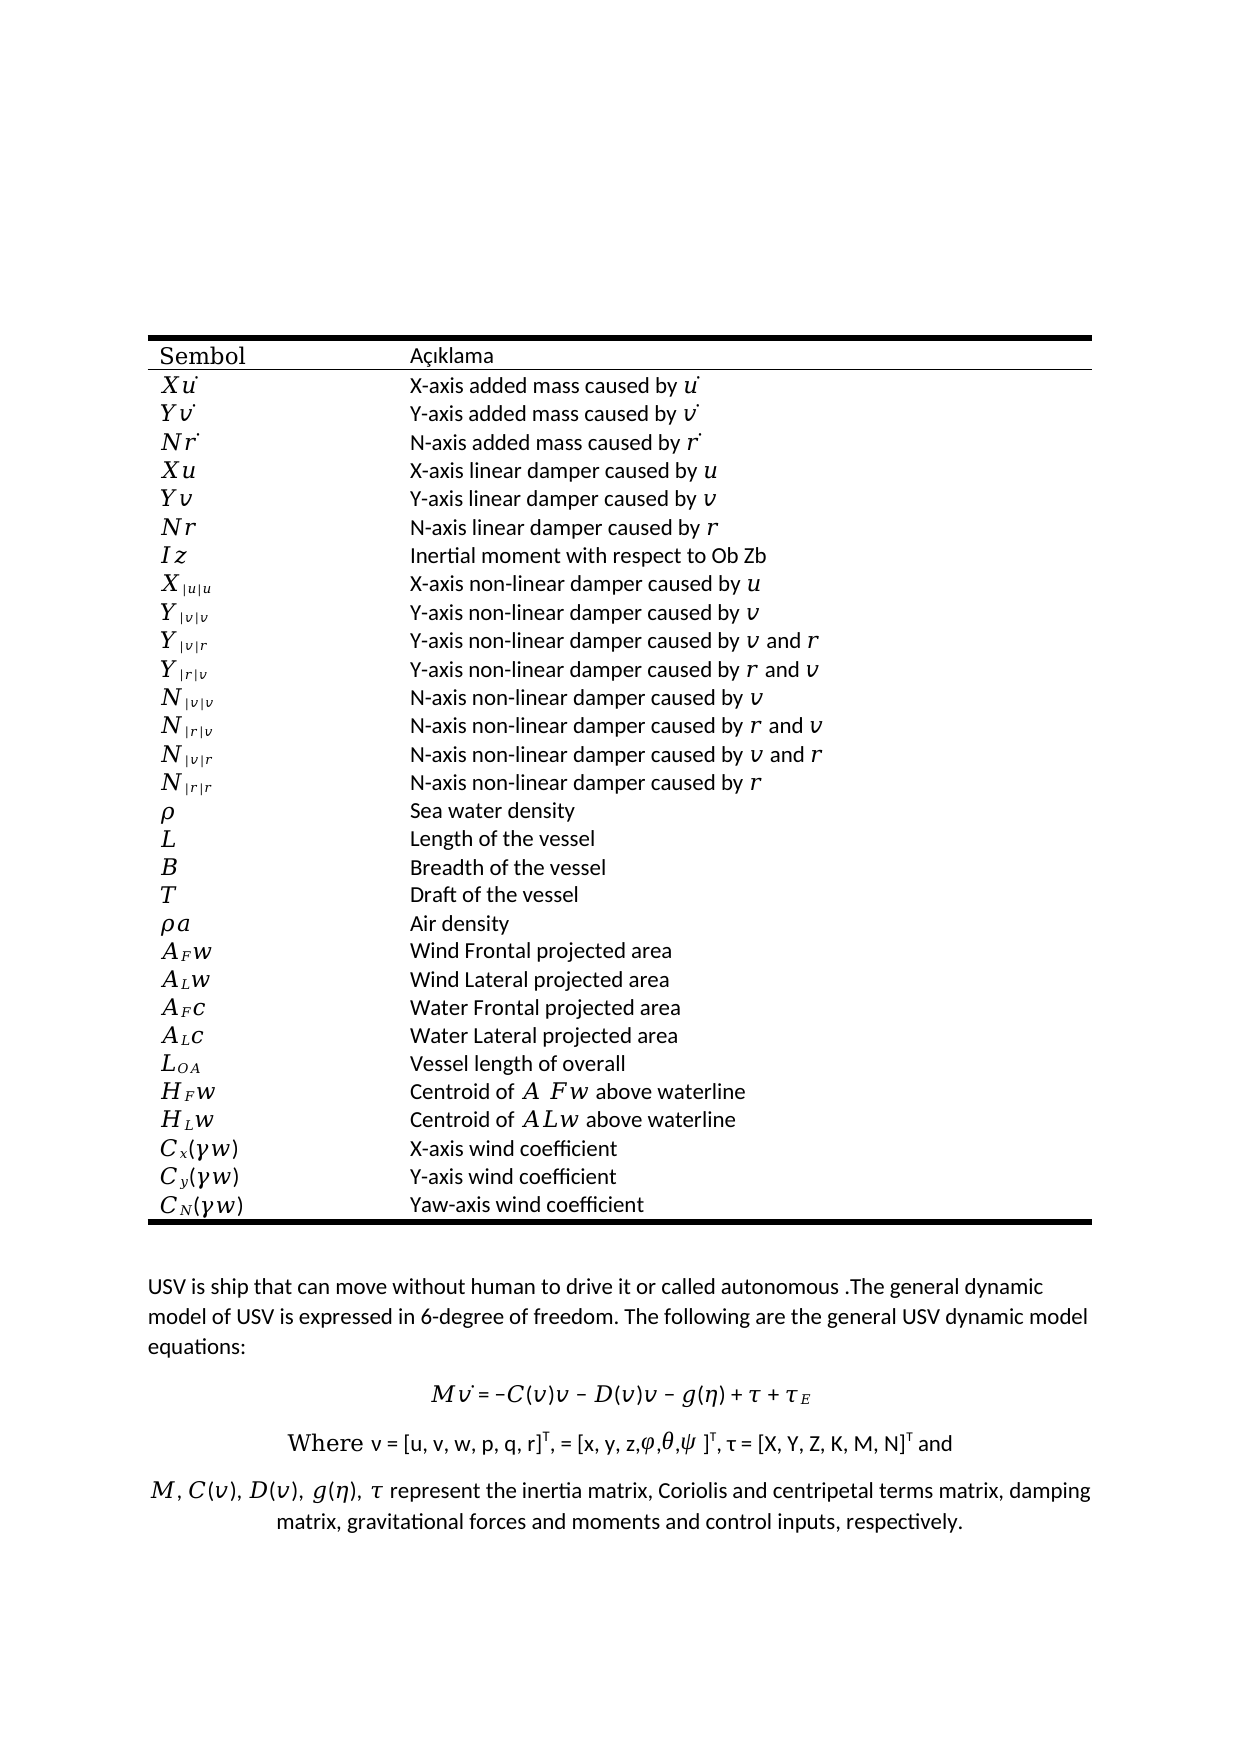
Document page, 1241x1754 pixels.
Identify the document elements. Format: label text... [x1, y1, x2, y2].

table_cell 𝑇 [148, 881, 398, 909]
table_cell Wind Frontal projected area [399, 937, 1092, 965]
table_cell Inertial moment with respect to Ob Zb [399, 541, 1092, 569]
table_cell 𝐿𝑂𝐴 [148, 1049, 398, 1077]
table_cell Centroid of 𝐴 𝐹𝑤 above waterline [399, 1077, 1092, 1105]
table_cell Breadth of the vessel [399, 853, 1092, 881]
table_cell 𝐴𝐹𝑤 [148, 937, 398, 965]
table_cell 𝐻𝐹𝑤 [148, 1077, 398, 1105]
table_cell N-axis non-linear damper caused by 𝑣 [399, 683, 1092, 711]
table_cell 𝐻𝐿𝑤 [148, 1105, 398, 1134]
table_cell 𝑌𝑣 [148, 484, 398, 513]
table_cell 𝑁|𝑟|𝑟 [148, 768, 398, 797]
table_cell Water Lateral projected area [399, 1021, 1092, 1049]
table_cell 𝐴𝐿𝑐 [148, 1021, 398, 1049]
table_cell 𝑌𝑣̇ [148, 399, 398, 427]
table_cell 𝑋|𝑢|𝑢 [148, 569, 398, 597]
text 𝑀𝑣̇ = −𝐶(𝑣)𝑣 − 𝐷(𝑣)𝑣 − 𝑔(𝜂) + 𝜏 + 𝜏𝐸 [148, 1379, 1093, 1408]
table_cell Length of the vessel [399, 825, 1092, 853]
table_cell Air density [399, 909, 1092, 937]
text Where ν = [u, v, w, p, q, r]T, = [x, y, z,,, ]T, τ = [X, Y, Z, K, M, N]T and [148, 1427, 1093, 1457]
table_header Sembol [148, 341, 398, 369]
table_cell 𝜌 [148, 797, 398, 824]
table_cell N-axis non-linear damper caused by 𝑣 and 𝑟 [399, 740, 1092, 768]
table_cell 𝐴𝐹𝑐 [148, 993, 398, 1021]
table_cell Sea water density [399, 797, 1092, 824]
table_cell 𝑌|𝑟|𝑣 [148, 654, 398, 683]
table_cell 𝐶𝑁(𝛾𝑤) [148, 1191, 398, 1219]
table_cell N-axis non-linear damper caused by 𝑟 [399, 768, 1092, 797]
table_cell X-axis added mass caused by 𝑢̇ [399, 370, 1092, 399]
table_cell 𝑁|𝑣|𝑟 [148, 740, 398, 768]
table_cell X-axis non-linear damper caused by 𝑢 [399, 569, 1092, 597]
table_cell 𝑁|𝑟|𝑣 [148, 711, 398, 740]
table_cell Y-axis wind coefficient [399, 1162, 1092, 1191]
table_cell 𝑁𝑟̇ [148, 427, 398, 456]
table_cell 𝐼𝑧 [148, 541, 398, 569]
table_cell X-axis linear damper caused by 𝑢 [399, 456, 1092, 484]
table_cell 𝜌𝑎 [148, 909, 398, 937]
table_cell Yaw-axis wind coefficient [399, 1191, 1092, 1219]
table_cell 𝐵 [148, 853, 398, 881]
table_cell Y-axis non-linear damper caused by 𝑟 and 𝑣 [399, 654, 1092, 683]
table_cell 𝑋𝑢̇ [148, 370, 398, 399]
table_cell Y-axis linear damper caused by 𝑣 [399, 484, 1092, 513]
table_cell 𝐴𝐿𝑤 [148, 965, 398, 993]
table_cell 𝐿 [148, 825, 398, 853]
table_cell Y-axis added mass caused by 𝑣̇ [399, 399, 1092, 427]
table_header Açıklama [399, 341, 1092, 369]
table_cell N-axis linear damper caused by 𝑟 [399, 513, 1092, 541]
table_cell Water Frontal projected area [399, 993, 1092, 1021]
table_cell N-axis non-linear damper caused by 𝑟 and 𝑣 [399, 711, 1092, 740]
table_cell 𝑁𝑟 [148, 513, 398, 541]
table_cell Draft of the vessel [399, 881, 1092, 909]
table_cell 𝐶𝑦(𝛾𝑤) [148, 1162, 398, 1191]
table_cell 𝑌|𝑣|𝑟 [148, 626, 398, 654]
table_cell 𝑋𝑢 [148, 456, 398, 484]
text USV is ship that can move without human to drive it or called autonomous .The general dynamic model of USV is expressed in 6-degree of freedom. The following are the general USV dynamic model equations: [148, 1272, 1093, 1361]
table_cell Centroid of 𝐴𝐿𝑤 above waterline [399, 1105, 1092, 1134]
table_cell N-axis added mass caused by 𝑟̇ [399, 427, 1092, 456]
table_cell Y-axis non-linear damper caused by 𝑣 [399, 598, 1092, 626]
text 𝑀, 𝐶(𝑣), 𝐷(𝑣), 𝑔(𝜂), 𝜏 represent the inertia matrix, Coriolis and centripetal terms matrix, damping matrix, gravitational forces and moments and control inputs, respectively. [148, 1476, 1093, 1535]
table_cell Wind Lateral projected area [399, 965, 1092, 993]
table_cell Vessel length of overall [399, 1049, 1092, 1077]
table_cell 𝑌|𝑣|𝑣 [148, 598, 398, 626]
table_cell X-axis wind coefficient [399, 1134, 1092, 1162]
table_cell 𝑁|𝑣|𝑣 [148, 683, 398, 711]
table_cell Y-axis non-linear damper caused by 𝑣 and 𝑟 [399, 626, 1092, 654]
table_cell 𝐶𝑥(𝛾𝑤) [148, 1134, 398, 1162]
